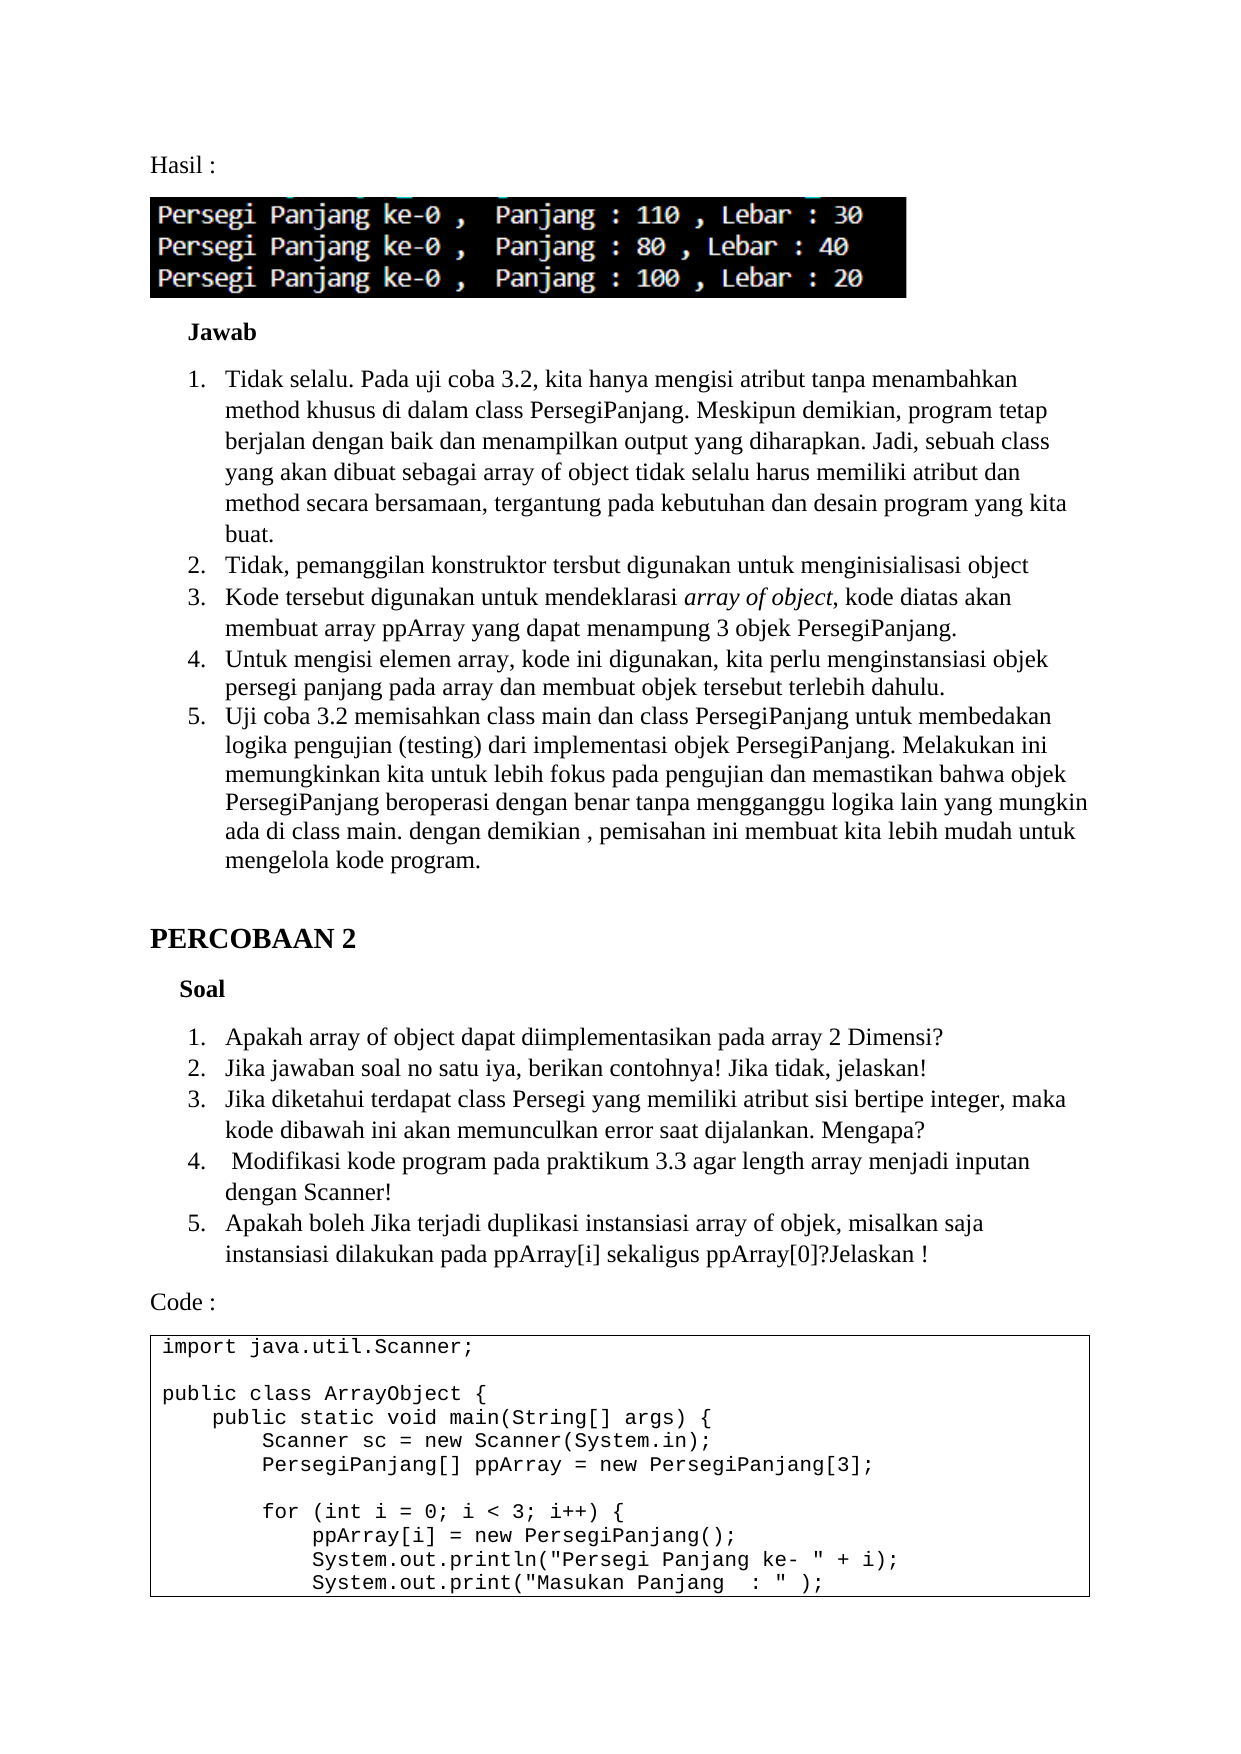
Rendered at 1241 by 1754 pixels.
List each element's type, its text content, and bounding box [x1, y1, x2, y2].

list Modifikasi kode program pada praktikum 3.3 agar length array menjadi inputan dengan Scanner! [187, 1146, 1090, 1206]
text Jawab [187, 317, 1090, 345]
text Soal [150, 974, 1090, 1003]
text Code : [150, 1287, 1090, 1316]
list Uji coba 3.2 memisahkan class main dan class PersegiPanjang untuk membedakan logika pengujian (testing) dari implementasi objek PersegiPanjang. Melakukan ini memungkinkan kita untuk lebih fokus pada pengujian dan memastikan bahwa objek PersegiPanjang beroperasi dengan benar tanpa mengganggu logika lain yang mungkin ada di class main. dengan demikian , pemisahan ini membuat kita lebih mudah untuk mengelola kode program. [187, 701, 1090, 874]
list Tidak selalu. Pada uji coba 3.2, kita hanya mengisi atribut tanpa menambahkan method khusus di dalam class PersegiPanjang. Meskipun demikian, program tetap berjalan dengan baik dan menampilkan output yang diharapkan. Jadi, sebuah class yang akan dibuat sebagai array of object tidak selalu harus memiliki atribut dan method secara bersamaan, tergantung pada kebutuhan dan desain program yang kita buat. [187, 364, 1090, 548]
list Jika jawaban soal no satu iya, berikan contohnya! Jika tidak, jelaskan! [187, 1053, 1090, 1082]
list Apakah array of object dapat diimplementasikan pada array 2 Dimensi? [187, 1022, 1090, 1051]
text PERCOBAAN 2 [150, 921, 1090, 955]
list Untuk mengisi elemen array, kode ini digunakan, kita perlu menginstansiasi objek persegi panjang pada array dan membuat objek tersebut terlebih dahulu. [187, 644, 1090, 701]
list Apakah boleh Jika terjadi duplikasi instansiasi array of objek, misalkan saja instansiasi dilakukan pada ppArray[i] sekaligus ppArray[0]?Jelaskan ! [187, 1208, 1090, 1268]
list Jika diketahui terdapat class Persegi yang memiliki atribut sisi bertipe integer, maka kode dibawah ini akan memunculkan error saat dijalankan. Mengapa? [187, 1084, 1090, 1144]
list Kode tersebut digunakan untuk mendeklarasi array of object, kode diatas akan membuat array ppArray yang dapat menampung 3 objek PersegiPanjang. [187, 582, 1090, 641]
picture [150, 197, 907, 298]
list Tidak, pemanggilan konstruktor tersbut digunakan untuk menginisialisasi object [187, 551, 1090, 579]
text Hasil : [150, 150, 1090, 179]
